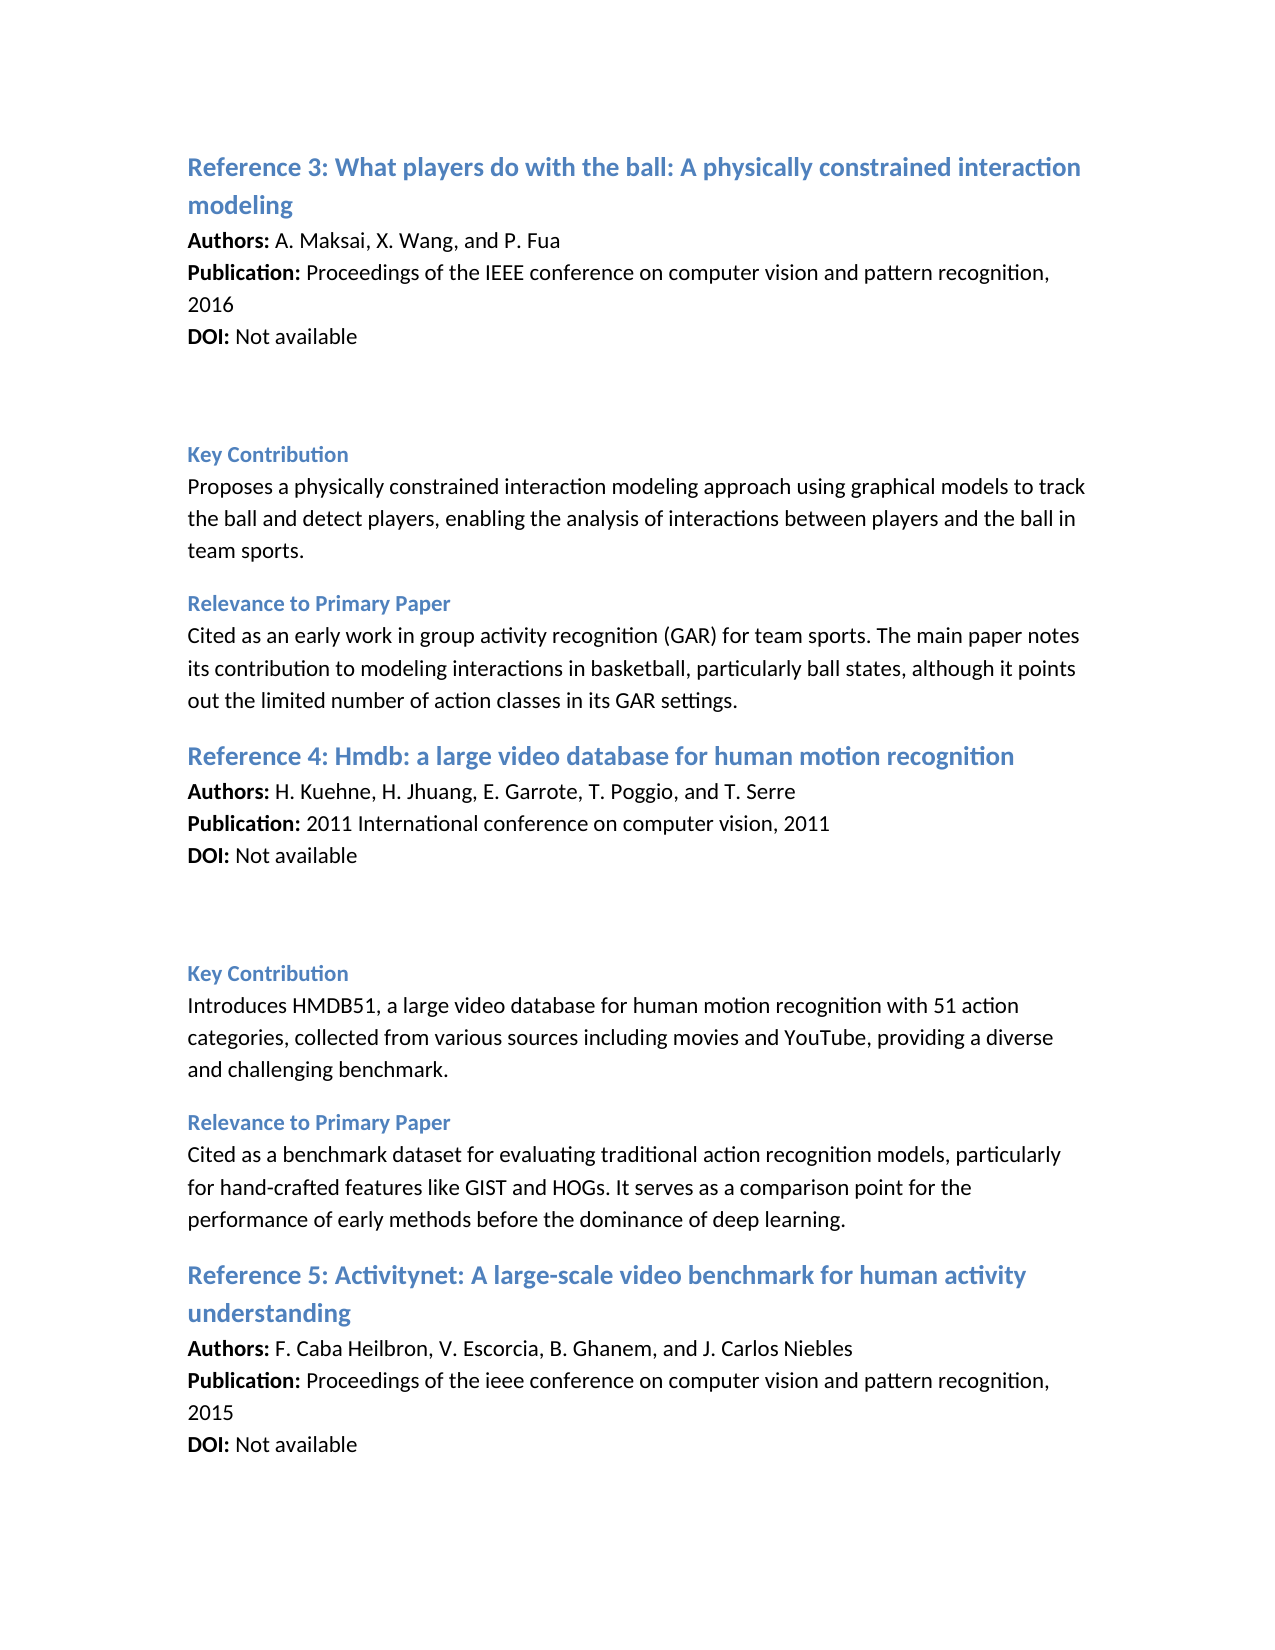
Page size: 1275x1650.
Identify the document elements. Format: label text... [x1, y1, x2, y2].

text Proposes a physically constrained interaction modeling approach using graphical models to track the ball and detect players, enabling the analysis of interactions between players and the ball in team sports. [187, 472, 1087, 564]
text Authors: H. Kuehne, H. Jhuang, E. Garrote, T. Poggio, and T. Serre Publication: 2011 International conference on computer vision, 2011 DOI: Not available [187, 777, 1087, 934]
text Introduces HMDB51, a large video database for human motion recognition with 51 action categories, collected from various sources including movies and YouTube, providing a diverse and challenging benchmark. [187, 991, 1087, 1083]
subtitle Reference 5: Activitynet: A large-scale video benchmark for human activity understanding [187, 1258, 1087, 1329]
subtitle Relevance to Primary Paper [187, 1108, 1087, 1136]
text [187, 1334, 1087, 1458]
text Cited as a benchmark dataset for evaluating traditional action recognition models, particularly for hand-crafted features like GIST and HOGs. It serves as a comparison point for the performance of early methods before the dominance of deep learning. [187, 1140, 1087, 1233]
text Authors: A. Maksai, X. Wang, and P. Fua Publication: Proceedings of the IEEE conference on computer vision and pattern recognition, 2016 DOI: Not available [187, 226, 1087, 415]
text Cited as an early work in group activity recognition (GAR) for team sports. The main paper notes its contribution to modeling interactions in basketball, particularly ball states, although it points out the limited number of action classes in its GAR settings. [187, 622, 1087, 714]
subtitle Relevance to Primary Paper [187, 589, 1087, 617]
subtitle Reference 3: What players do with the ball: A physically constrained interaction modeling [187, 150, 1087, 221]
subtitle Key Contribution [187, 959, 1087, 987]
subtitle Reference 4: Hmdb: a large video database for human motion recognition [187, 739, 1087, 772]
subtitle Key Contribution [187, 440, 1087, 468]
